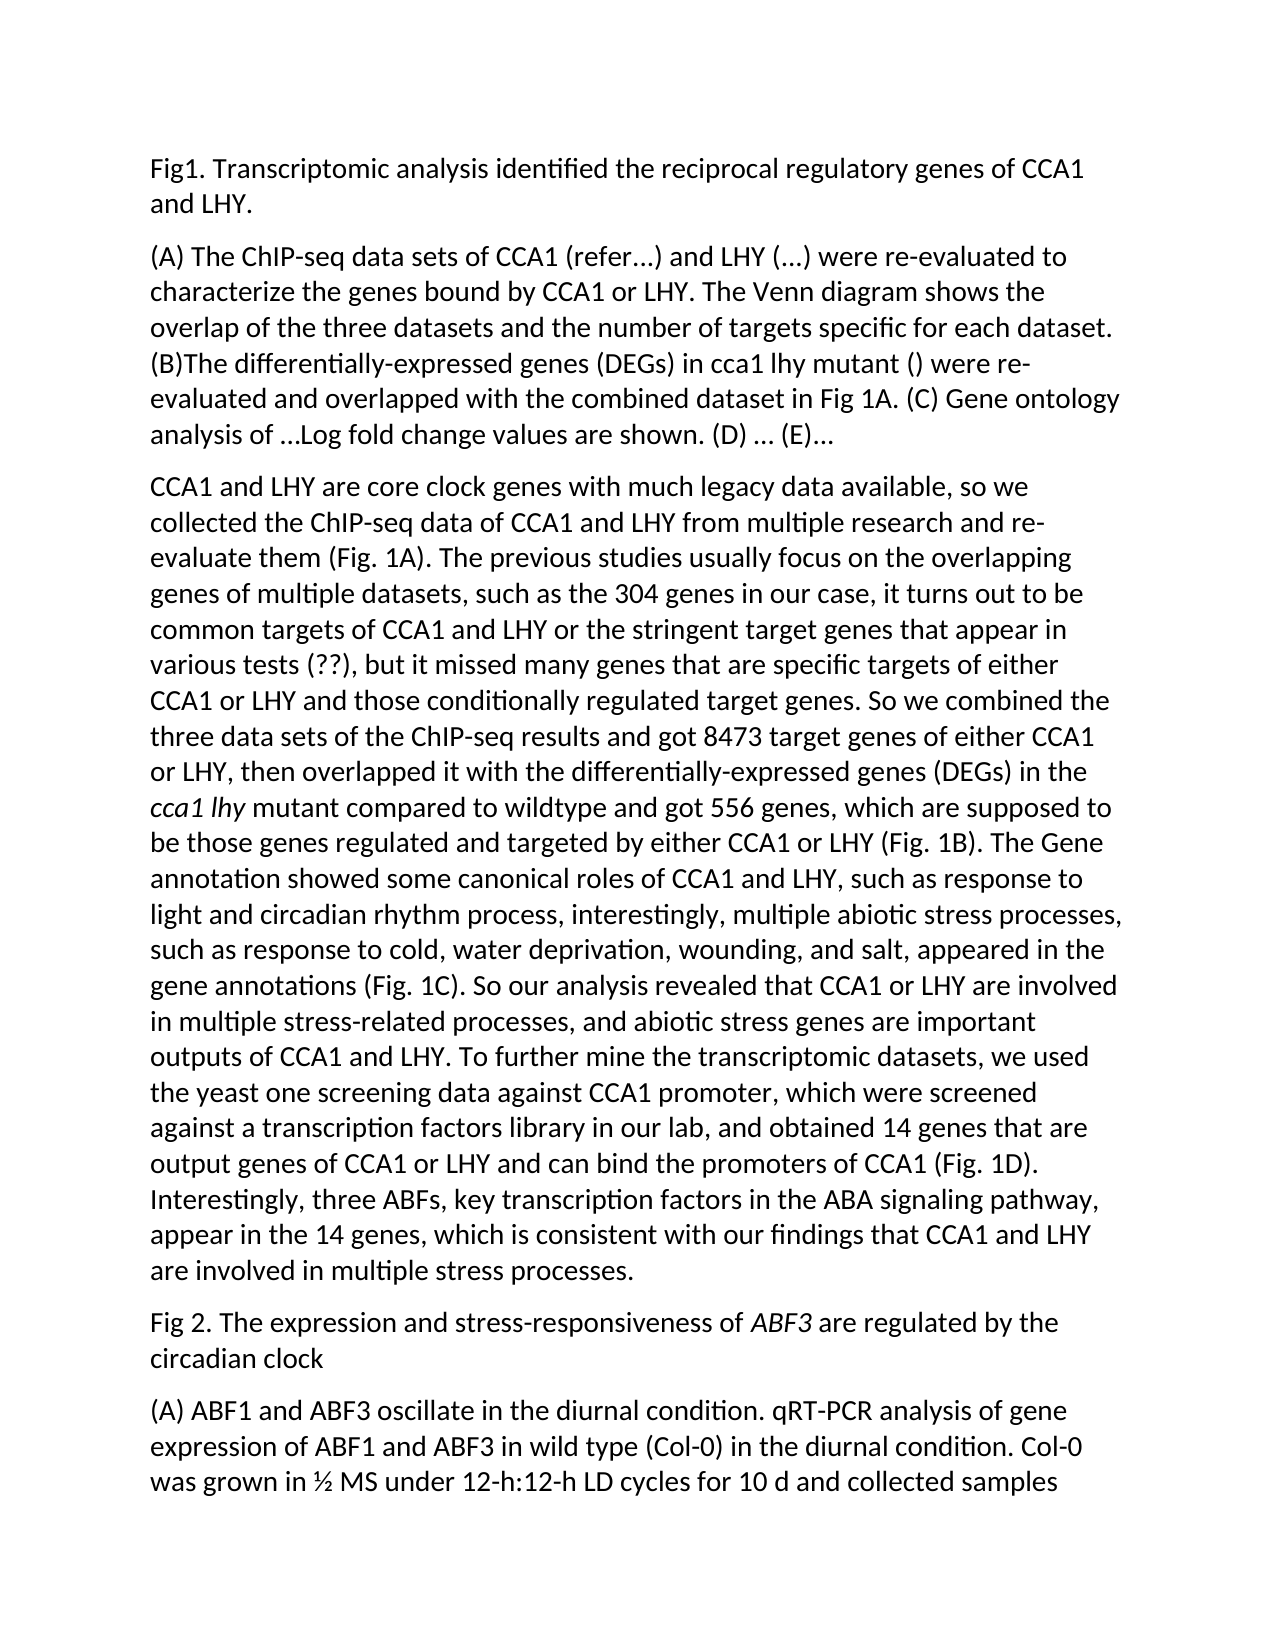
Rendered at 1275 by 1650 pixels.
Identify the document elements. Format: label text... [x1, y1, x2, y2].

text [150, 1392, 1125, 1499]
text CCA1 and LHY are core clock genes with much legacy data available, so we collected the ChIP-seq data of CCA1 and LHY from multiple research and re-evaluate them (Fig. 1A). The previous studies usually focus on the overlapping genes of multiple datasets, such as the 304 genes in our case, it turns out to be common targets of CCA1 and LHY or the stringent target genes that appear in various tests (??), but it missed many genes that are specific targets of either CCA1 or LHY and those conditionally regulated target genes. So we combined the three data sets of the ChIP-seq results and got 8473 target genes of either CCA1 or LHY, then overlapped it with the differentially-expressed genes (DEGs) in the cca1 lhy mutant compared to wildtype and got 556 genes, which are supposed to be those genes regulated and targeted by either CCA1 or LHY (Fig. 1B). The Gene annotation showed some canonical roles of CCA1 and LHY, such as response to light and circadian rhythm process, interestingly, multiple abiotic stress processes, such as response to cold, water deprivation, wounding, and salt, appeared in the gene annotations (Fig. 1C). So our analysis revealed that CCA1 or LHY are involved in multiple stress-related processes, and abiotic stress genes are important outputs of CCA1 and LHY. To further mine the transcriptomic datasets, we used the yeast one screening data against CCA1 promoter, which were screened against a transcription factors library in our lab, and obtained 14 genes that are output genes of CCA1 or LHY and can bind the promoters of CCA1 (Fig. 1D). Interestingly, three ABFs, key transcription factors in the ABA signaling pathway, appear in the 14 genes, which is consistent with our findings that CCA1 and LHY are involved in multiple stress processes. [150, 468, 1125, 1288]
text Fig 2. The expression and stress-responsiveness of ABF3 are regulated by the circadian clock [150, 1304, 1125, 1376]
text (A) The ChIP-seq data sets of CCA1 (refer...) and LHY (...) were re-evaluated to characterize the genes bound by CCA1 or LHY. The Venn diagram shows the overlap of the three datasets and the number of targets specific for each dataset. (B)The differentially-expressed genes (DEGs) in cca1 lhy mutant () were re-evaluated and overlapped with the combined dataset in Fig 1A. (C) Gene ontology analysis of …Log fold change values are shown. (D) … (E)... [150, 238, 1125, 452]
text Fig1. Transcriptomic analysis identified the reciprocal regulatory genes of CCA1 and LHY. [150, 150, 1125, 221]
